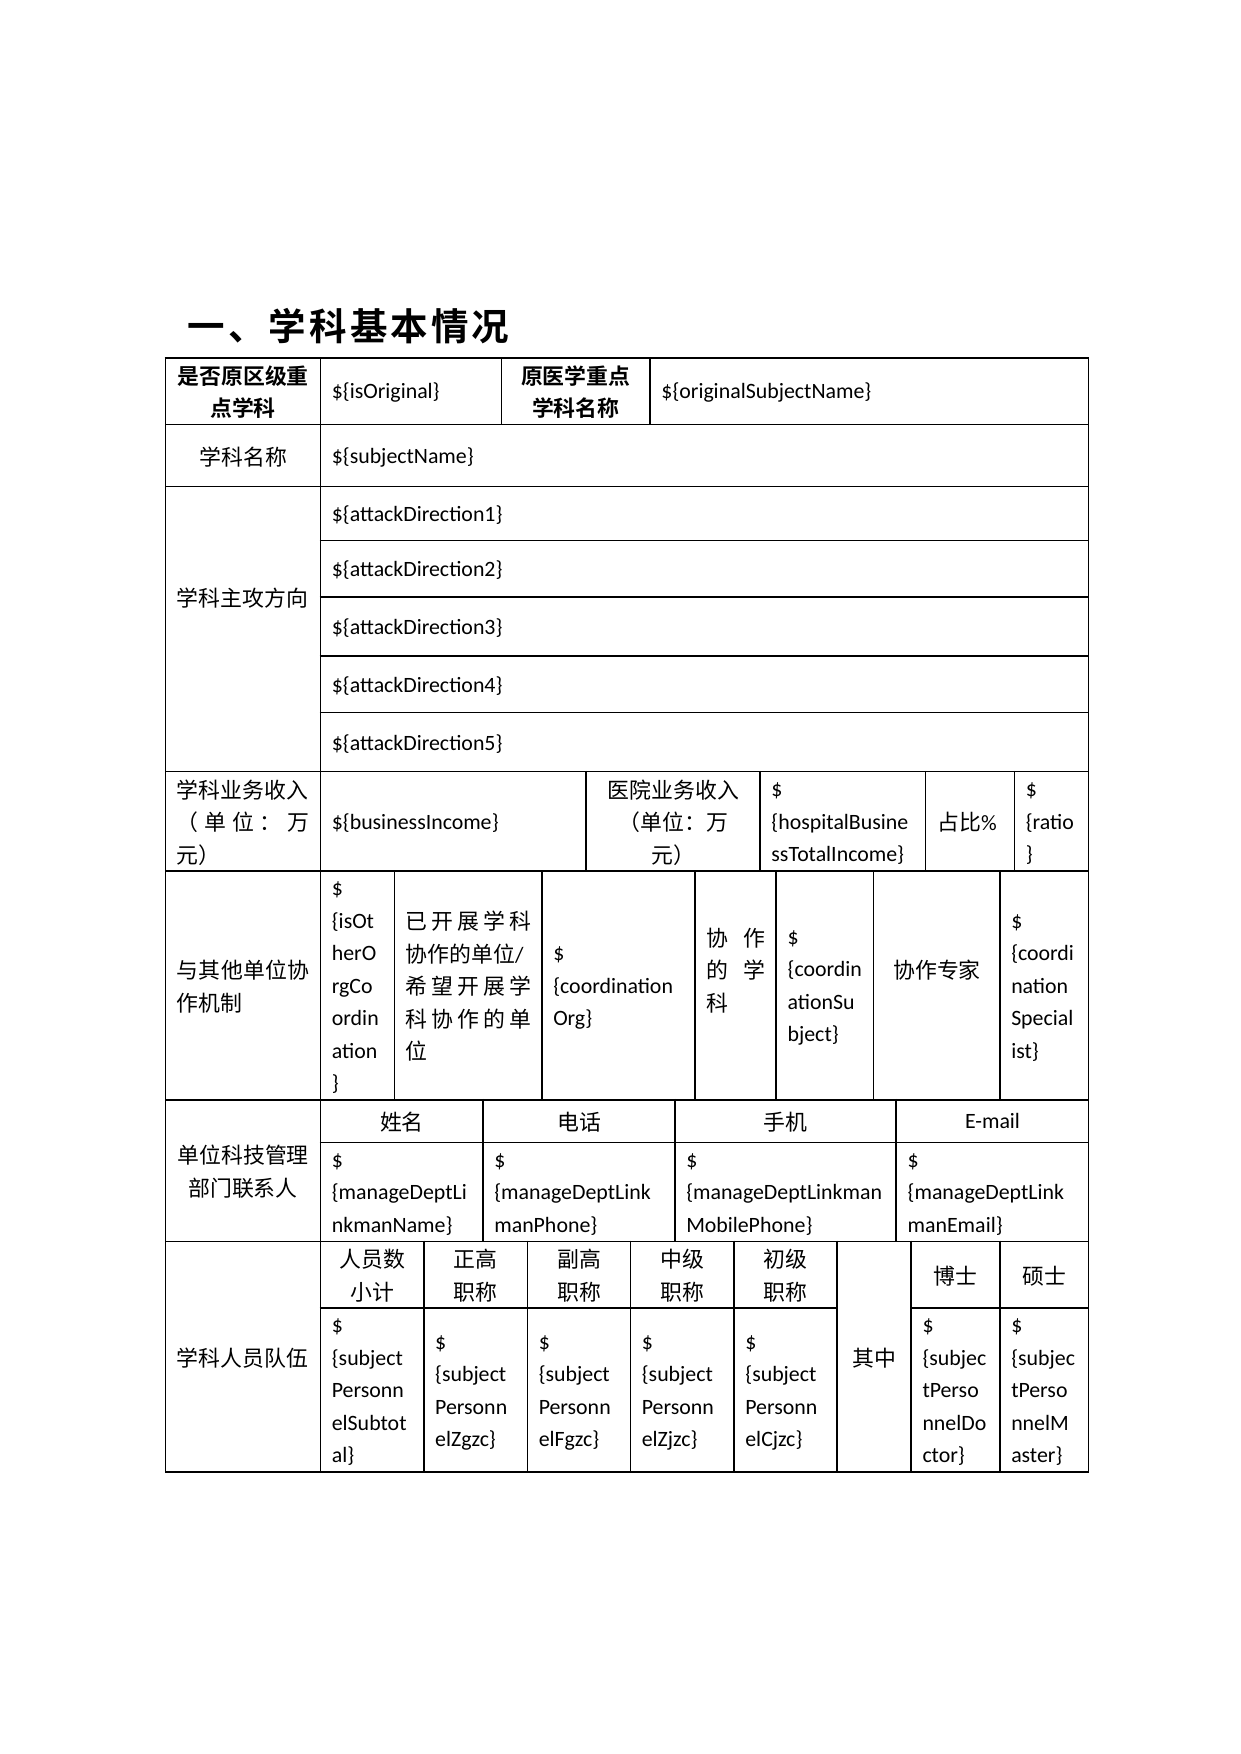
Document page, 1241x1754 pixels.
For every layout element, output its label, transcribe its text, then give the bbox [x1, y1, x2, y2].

table_cell E-mail [897, 1101, 1088, 1141]
table_cell 中级 职称 [631, 1242, 733, 1307]
table_cell ${manageDeptLinkmanName} [321, 1143, 482, 1241]
table_cell 其中 [838, 1242, 910, 1471]
table_cell 单位科技管理部门联系人 [166, 1101, 320, 1241]
table_cell ${ratio} [1015, 772, 1088, 870]
table_cell ${subjectPersonnelZgzc} [425, 1309, 527, 1471]
table_cell 学科业务收入 （单位：万元） [166, 772, 320, 870]
table_cell 医院业务收入 （单位：万元） [587, 772, 759, 870]
table_cell 初级 职称 [735, 1242, 836, 1307]
table_cell 人员数 小计 [321, 1242, 423, 1307]
table_cell 学科主攻方向 [166, 487, 320, 771]
table_cell ${attackDirection5} [321, 713, 1088, 771]
table_cell ${subjectPersonnelZjzc} [631, 1309, 733, 1471]
table_cell ${isOtherOrgCoordination} [321, 872, 394, 1099]
table_cell ${subjectPersonnelFgzc} [528, 1309, 630, 1471]
table_cell ${attackDirection1} [321, 487, 1088, 540]
table_cell 已开展学科协作的单位/ 希望开展学科协作的单位 [395, 872, 541, 1099]
table_cell 学科人员队伍 [166, 1242, 320, 1471]
table_cell ${attackDirection4} [321, 657, 1088, 712]
table_header ${originalSubjectName} [651, 359, 1088, 423]
table_cell 协作专家 [874, 872, 999, 1099]
table_cell ${businessIncome} [321, 772, 585, 870]
table_header 原医学重点学科名称 [502, 359, 649, 423]
table_header ${isOriginal} [321, 359, 501, 423]
table_cell ${coordinationSpecialist} [1001, 872, 1088, 1099]
table_cell ${manageDeptLinkmanPhone} [484, 1143, 674, 1241]
table_cell ${subjectPersonnelCjzc} [735, 1309, 836, 1471]
table_cell 正高 职称 [425, 1242, 527, 1307]
table_cell 电话 [484, 1101, 674, 1141]
table_cell ${hospitalBusinessTotalIncome} [761, 772, 925, 870]
table_cell ${subjectPersonnelMaster} [1001, 1309, 1088, 1471]
table_cell ${attackDirection3} [321, 598, 1088, 655]
table_cell 博士 [912, 1242, 999, 1307]
table_cell 学科名称 [166, 425, 320, 486]
table_cell 硕士 [1001, 1242, 1088, 1307]
table_cell 手机 [676, 1101, 895, 1141]
table_cell 协作的学科 [696, 872, 775, 1099]
table_cell ${coordinationOrg} [543, 872, 694, 1099]
table_cell ${manageDeptLinkmanMobilePhone} [676, 1143, 895, 1241]
table_header 是否原区级重点学科 [166, 359, 320, 423]
table_cell ${coordinationSubject} [777, 872, 873, 1099]
table_cell 占比% [926, 772, 1014, 870]
table_cell 副高 职称 [528, 1242, 630, 1307]
table_cell ${subjectPersonnelDoctor} [912, 1309, 999, 1471]
table_cell ${manageDeptLinkmanEmail} [897, 1143, 1088, 1241]
table_cell 与其他单位协作机制 [166, 872, 320, 1099]
table_cell ${attackDirection2} [321, 541, 1088, 596]
table_cell ${subjectName} [321, 425, 1088, 486]
table_cell ${subjectPersonnelSubtotal} [321, 1309, 423, 1471]
text 一、学科基本情况 [187, 292, 1053, 357]
table_cell 姓名 [321, 1101, 482, 1141]
